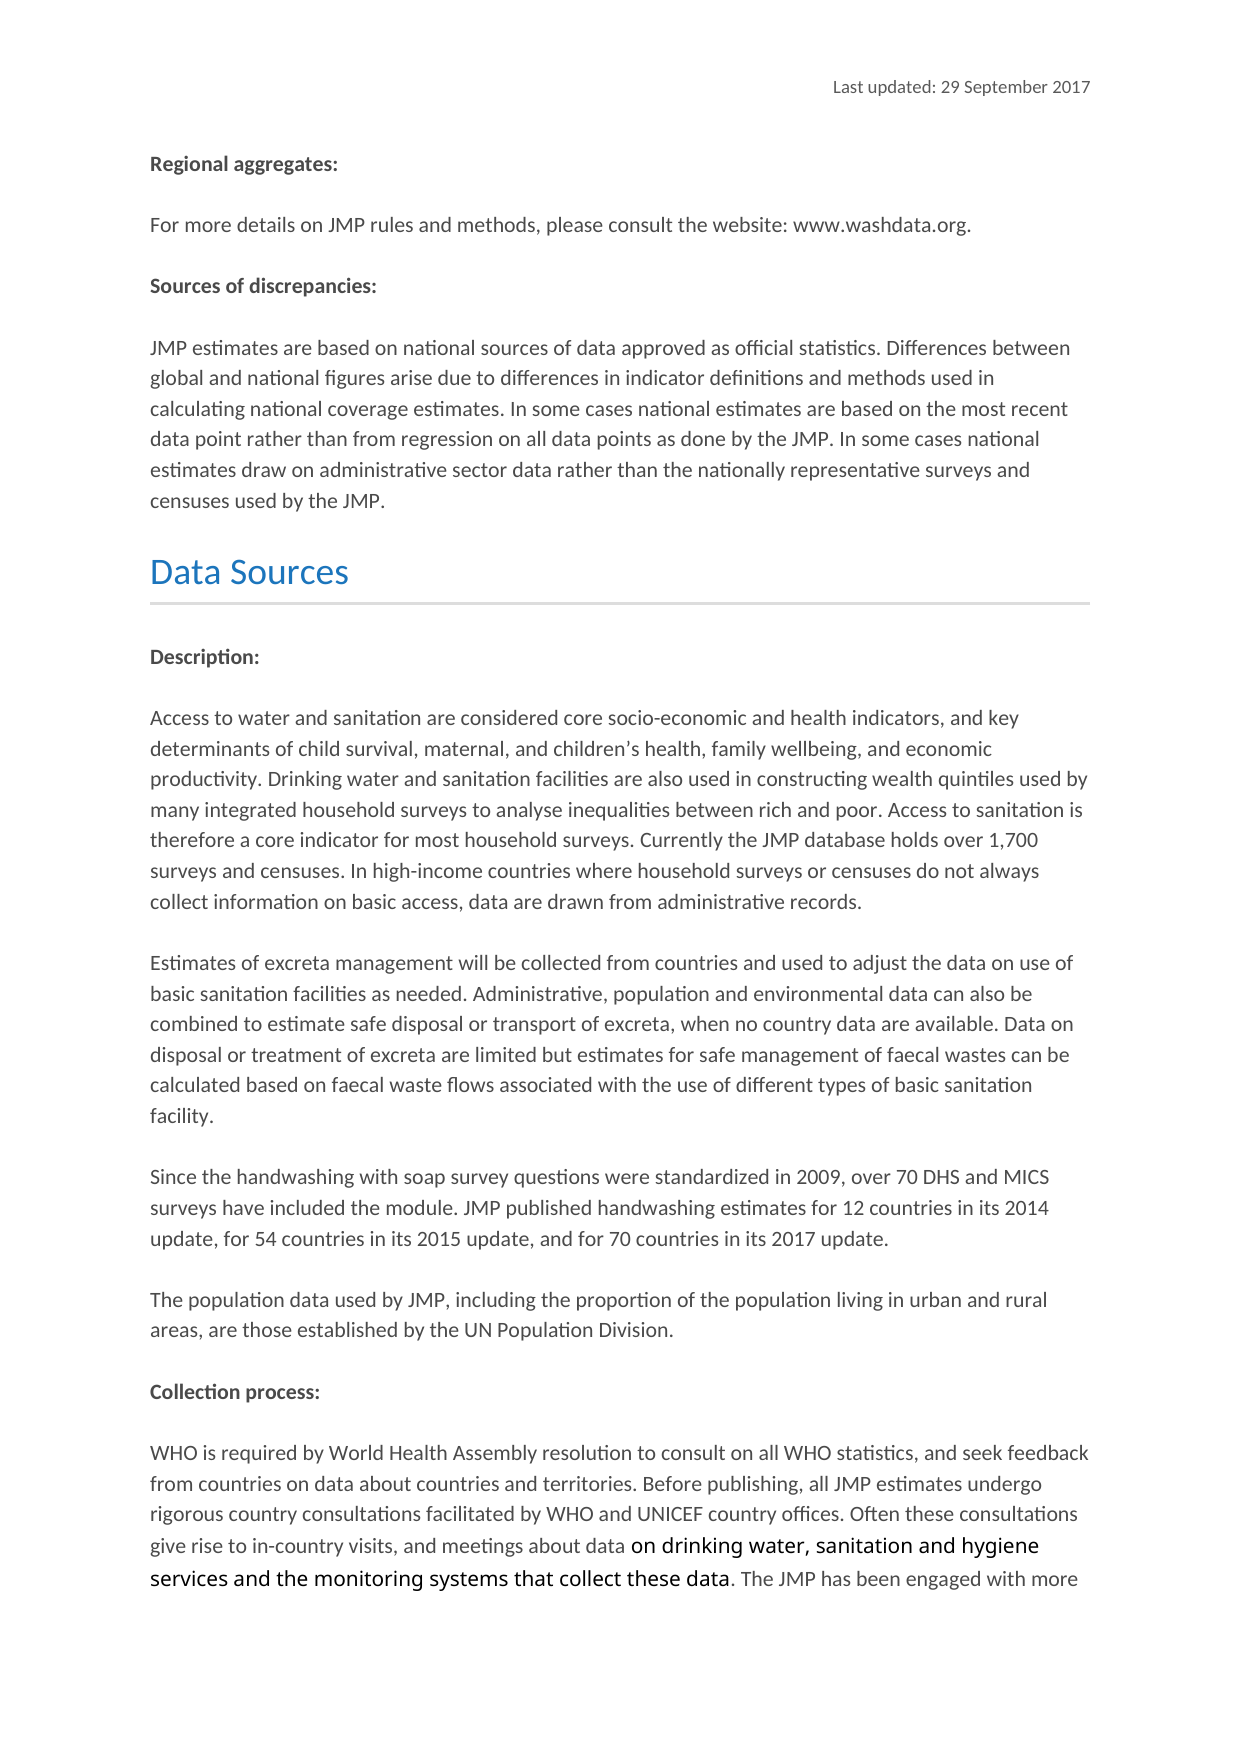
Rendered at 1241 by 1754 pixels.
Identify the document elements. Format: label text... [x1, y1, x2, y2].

text Data Sources [150, 548, 1090, 602]
text Regional aggregates: [150, 150, 1090, 177]
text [150, 1439, 1090, 1592]
text Sources of discrepancies: [150, 272, 1090, 299]
text Collection process: [150, 1378, 1090, 1404]
text Description: [150, 643, 1090, 669]
text Estimates of excreta management will be collected from countries and used to adjust the data on use of basic sanitation facilities as needed. Administrative, population and environmental data can also be combined to estimate safe disposal or transport of excreta, when no country data are available. Data on disposal or treatment of excreta are limited but estimates for safe management of faecal wastes can be calculated based on faecal waste flows associated with the use of different types of basic sanitation facility. [150, 949, 1090, 1129]
text JMP estimates are based on national sources of data approved as official statistics. Differences between global and national figures arise due to differences in indicator definitions and methods used in calculating national coverage estimates. In some cases national estimates are based on the most recent data point rather than from regression on all data points as done by the JMP. In some cases national estimates draw on administrative sector data rather than the nationally representative surveys and censuses used by the JMP. [150, 334, 1090, 513]
text Since the handwashing with soap survey questions were standardized in 2009, over 70 DHS and MICS surveys have included the module. JMP published handwashing estimates for 12 countries in its 2014 update, for 54 countries in its 2015 update, and for 70 countries in its 2017 update. [150, 1163, 1090, 1251]
text Access to water and sanitation are considered core socio-economic and health indicators, and key determinants of child survival, maternal, and children’s health, family wellbeing, and economic productivity. Drinking water and sanitation facilities are also used in constructing wealth quintiles used by many integrated household surveys to analyse inequalities between rich and poor. Access to sanitation is therefore a core indicator for most household surveys. Currently the JMP database holds over 1,700 surveys and censuses. In high-income countries where household surveys or censuses do not always collect information on basic access, data are drawn from administrative records. [150, 704, 1090, 914]
text For more details on JMP rules and methods, please consult the website: www.washdata.org. [150, 211, 1090, 238]
text The population data used by JMP, including the proportion of the population living in urban and rural areas, are those established by the UN Population Division. [150, 1286, 1090, 1343]
